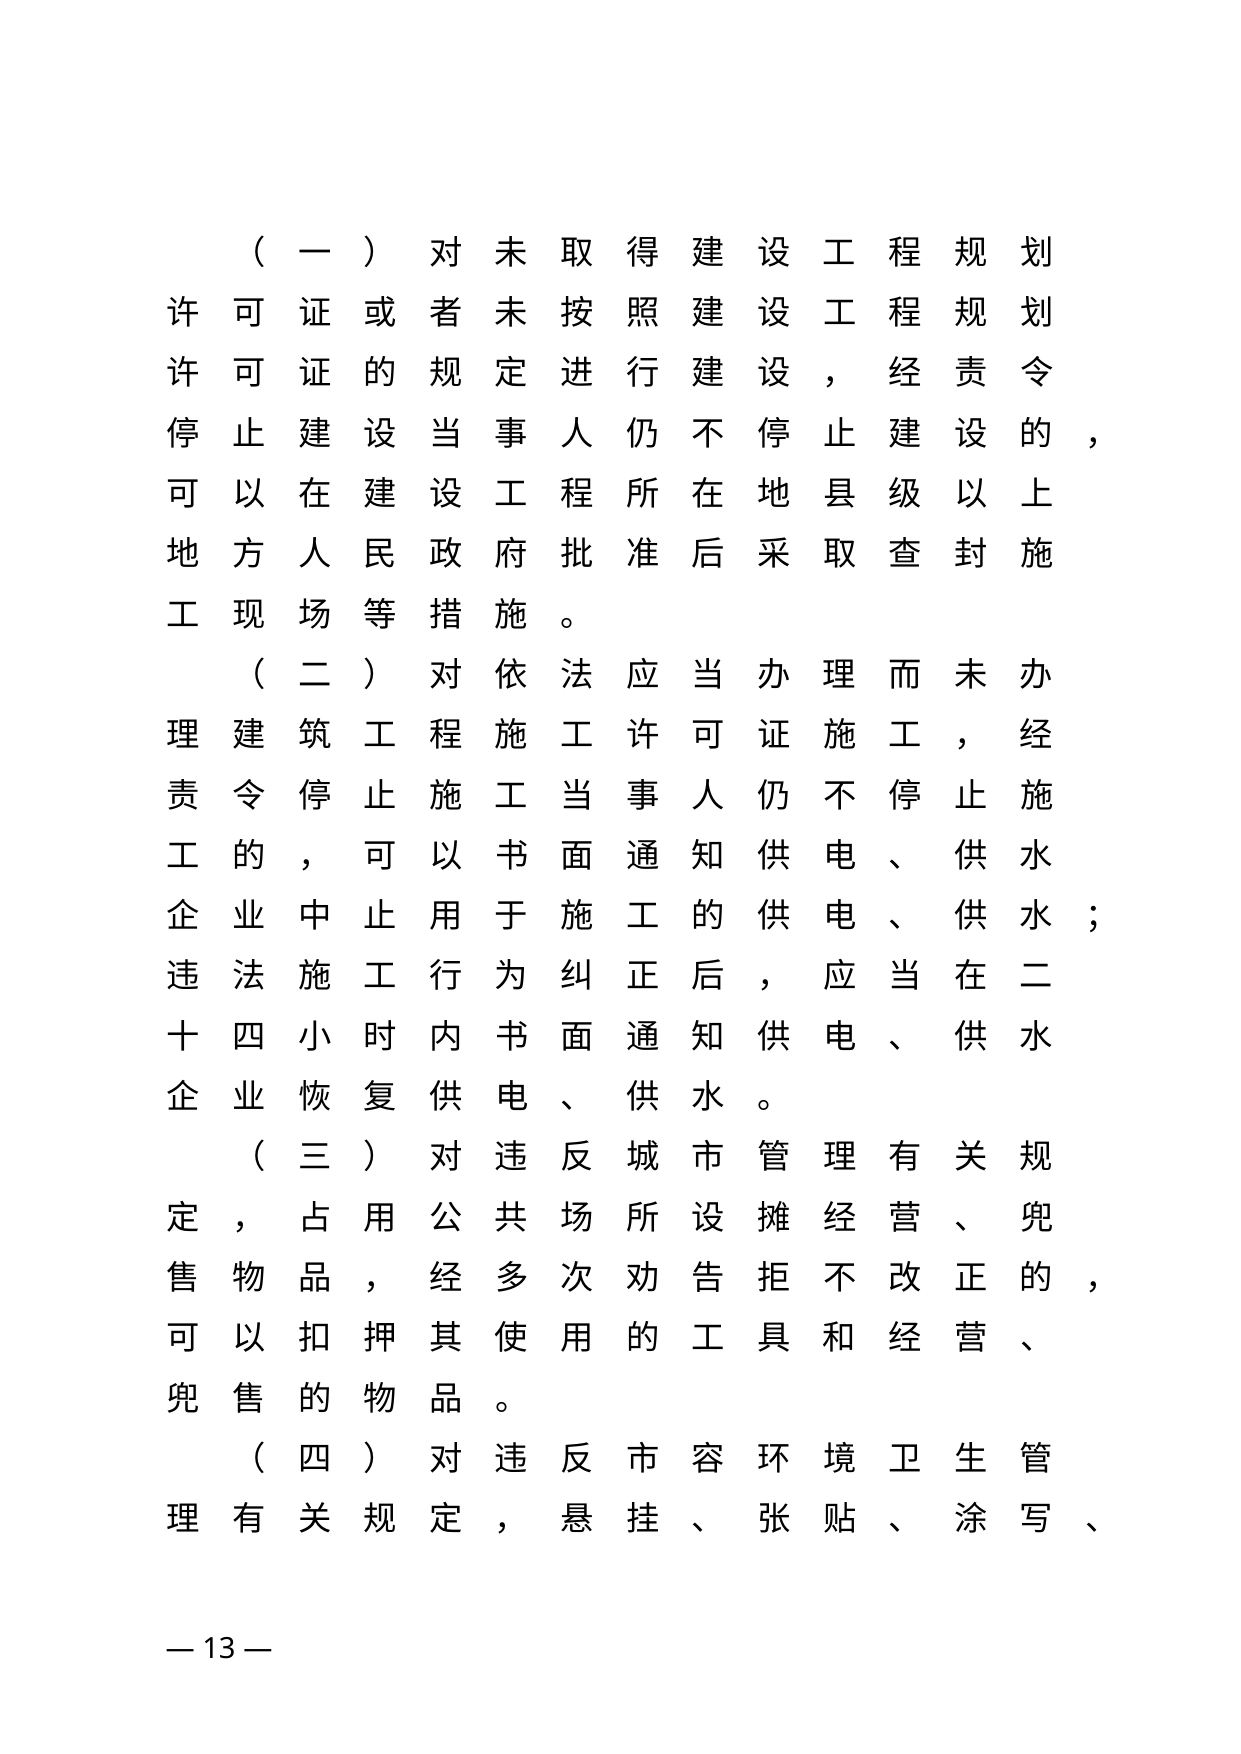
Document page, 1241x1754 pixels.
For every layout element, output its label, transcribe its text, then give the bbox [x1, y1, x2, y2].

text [167, 1426, 1085, 1546]
text （三）对违反城市管理有关规定，占用公共场所设摊经营、兜售物品，经多次劝告拒不改正的，可以扣押其使用的工具和经营、兜售的物品。 [167, 1124, 1085, 1426]
text （二）对依法应当办理而未办理建筑工程施工许可证施工，经责令停止施工当事人仍不停止施工的，可以书面通知供电、供水企业中止用于施工的供电、供水；违法施工行为纠正后，应当在二十四小时内书面通知供电、供水企业恢复供电、供水。 [167, 642, 1085, 1124]
text （一）对未取得建设工程规划许可证或者未按照建设工程规划许可证的规定进行建设，经责令停止建设当事人仍不停止建设的，可以在建设工程所在地县级以上地方人民政府批准后采取查封施工现场等措施。 [167, 219, 1085, 642]
